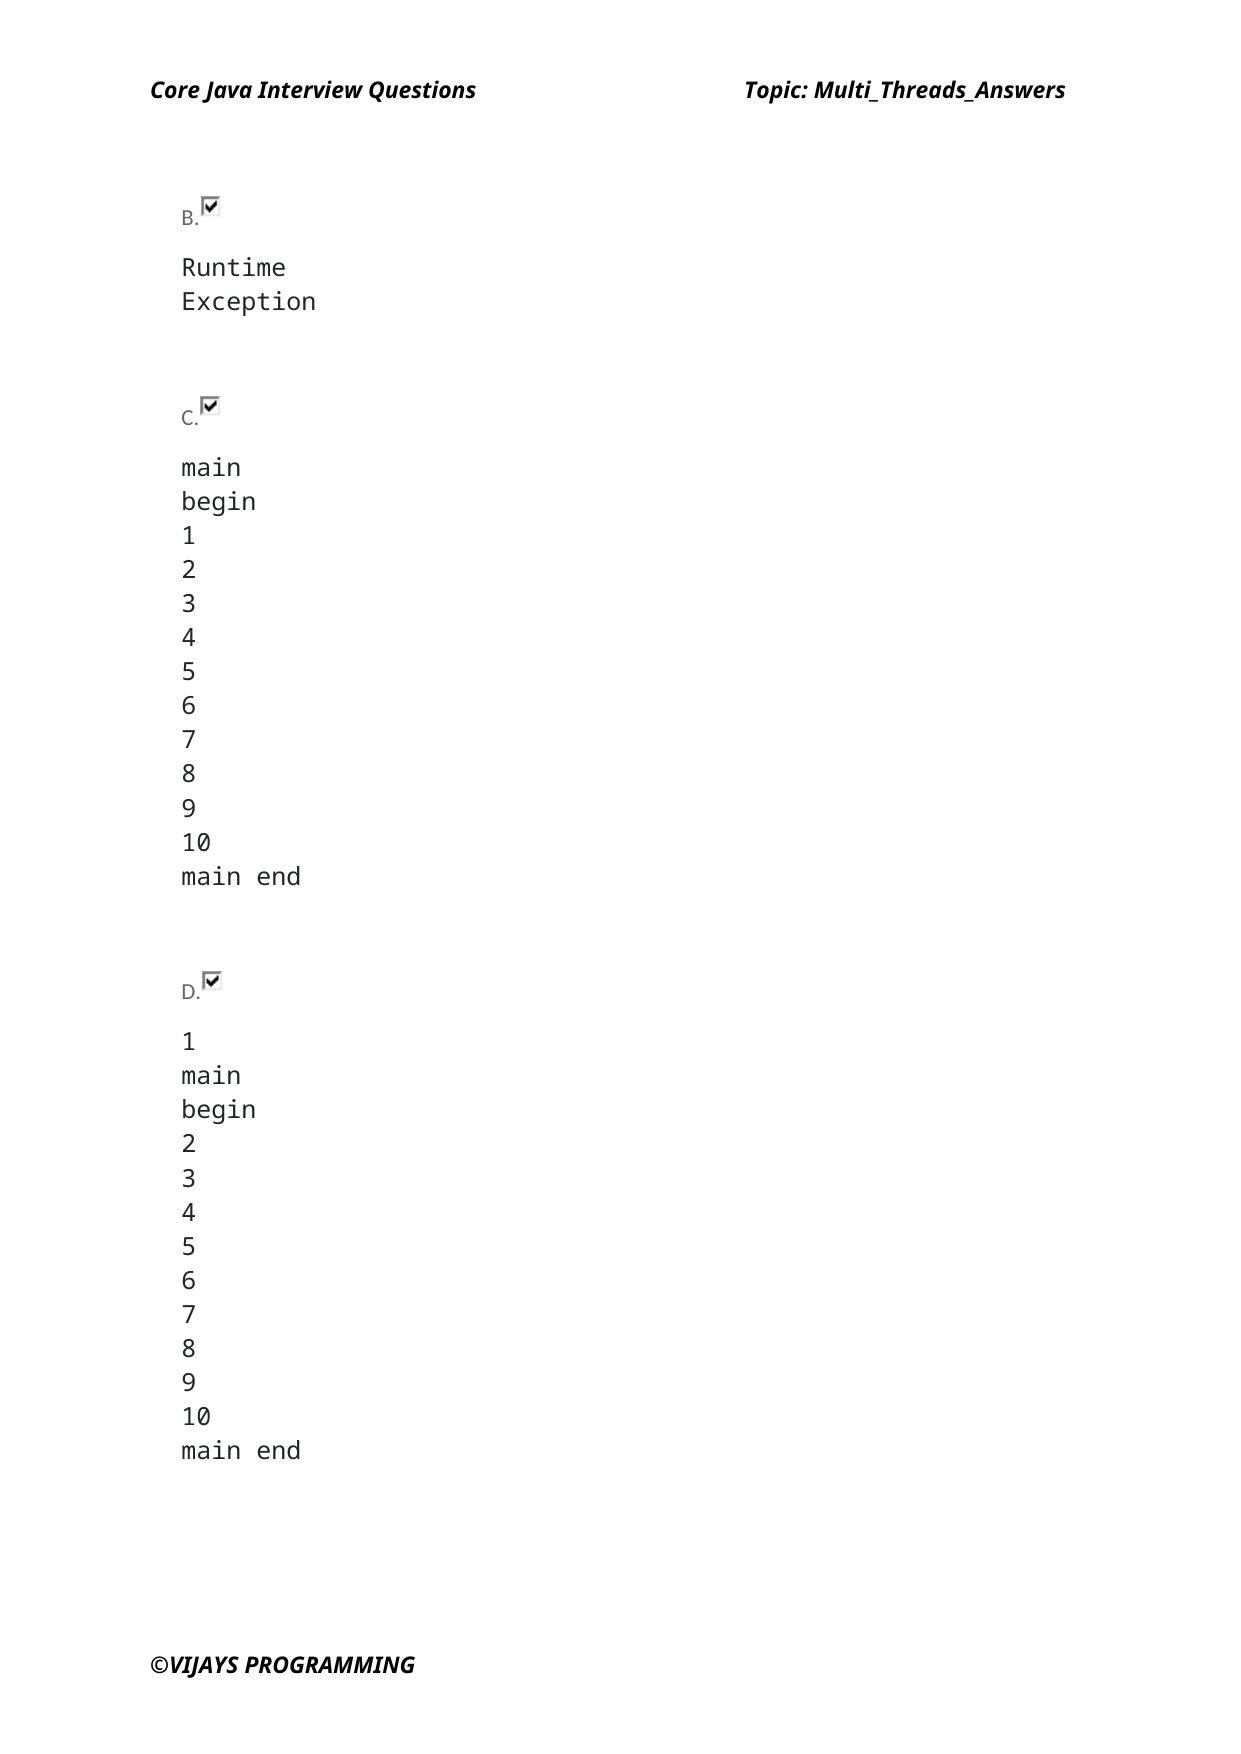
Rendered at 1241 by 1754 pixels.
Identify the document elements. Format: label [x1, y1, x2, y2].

table_cell [150, 150, 1090, 1553]
